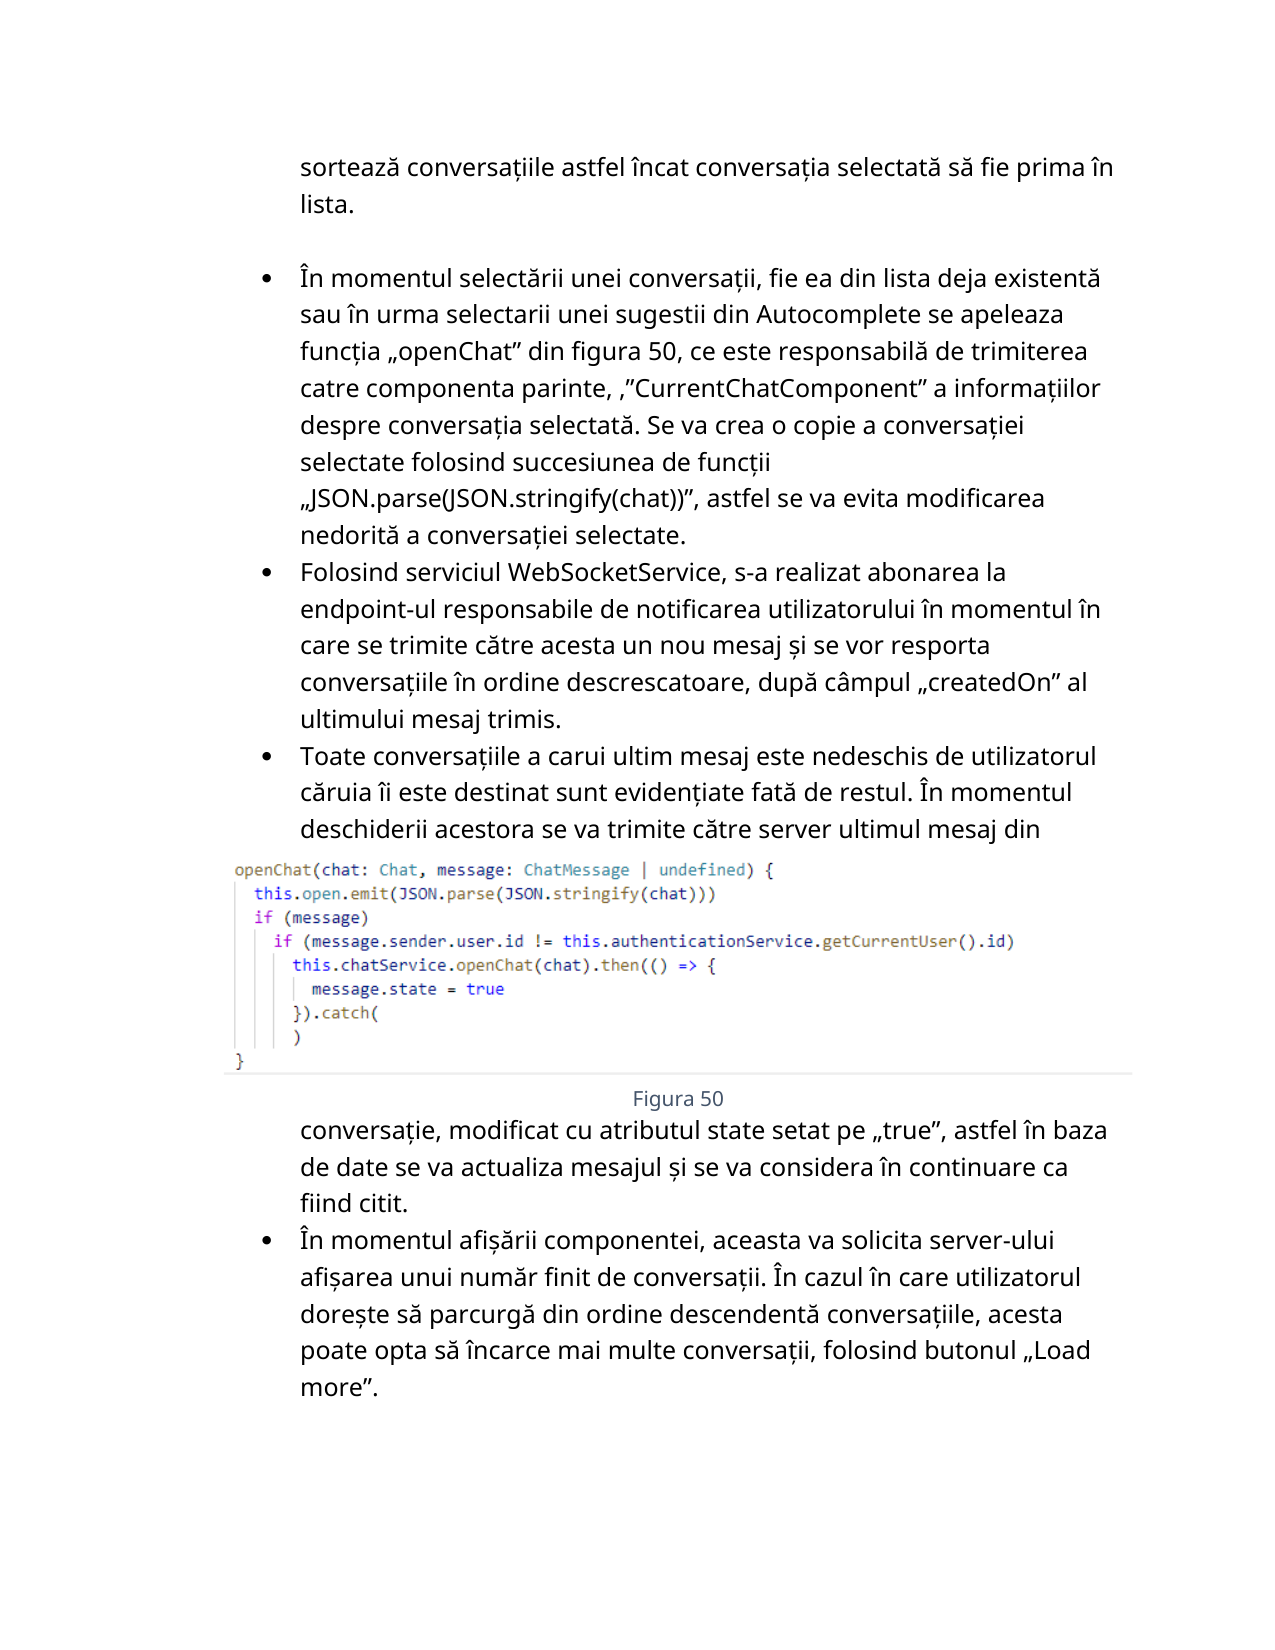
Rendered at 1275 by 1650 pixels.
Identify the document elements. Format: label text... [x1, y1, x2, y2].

list Toate conversațiile a carui ultim mesaj este nedeschis de utilizatorul căruia îi este destinat sunt evidențiate fată de restul. În momentul deschiderii acestora se va trimite către server ultimul mesaj din conversație, modificat cu atributul state setat pe „true”, astfel în baza de date se va actualiza mesajul și se va considera în continuare ca fiind citit. [262, 738, 1125, 853]
picture [223, 853, 1133, 1080]
list Folosind serviciul WebSocketService, s-a realizat abonarea la endpoint-ul responsabile de notificarea utilizatorului în momentul în care se trimite către acesta un nou mesaj și se vor resporta conversațiile în ordine descrescatoare, după câmpul „createdOn” al ultimului mesaj trimis. [262, 554, 1125, 736]
list În momentul selectării unei conversații, fie ea din lista deja existentă sau în urma selectarii unei sugestii din Autocomplete se apeleaza funcția „openChat” din figura 50, ce este responsabilă de trimiterea catre componenta parinte, ‚”CurrentChatComponent” a informațiilor despre conversația selectată. Se va crea o copie a conversației selectate folosind succesiunea de funcții „JSON.parse(JSON.stringify(chat))”, astfel se va evita modificarea nedorită a conversației selectate. [262, 260, 1125, 552]
list Toate conversațiile a carui ultim mesaj este nedeschis de utilizatorul căruia îi este destinat sunt evidențiate fată de restul. În momentul deschiderii acestora se va trimite către server ultimul mesaj din conversație, modificat cu atributul state setat pe „true”, astfel în baza de date se va actualiza mesajul și se va considera în continuare ca fiind citit. [262, 1113, 1125, 1220]
list În momentul afișării componentei, aceasta va solicita server-ului afișarea unui număr finit de conversații. În cazul în care utilizatorul dorește să parcurgă din ordine descendentă conversațiile, acesta poate opta să încarce mai multe conversații, folosind butonul „Load more”. [262, 1223, 1125, 1404]
